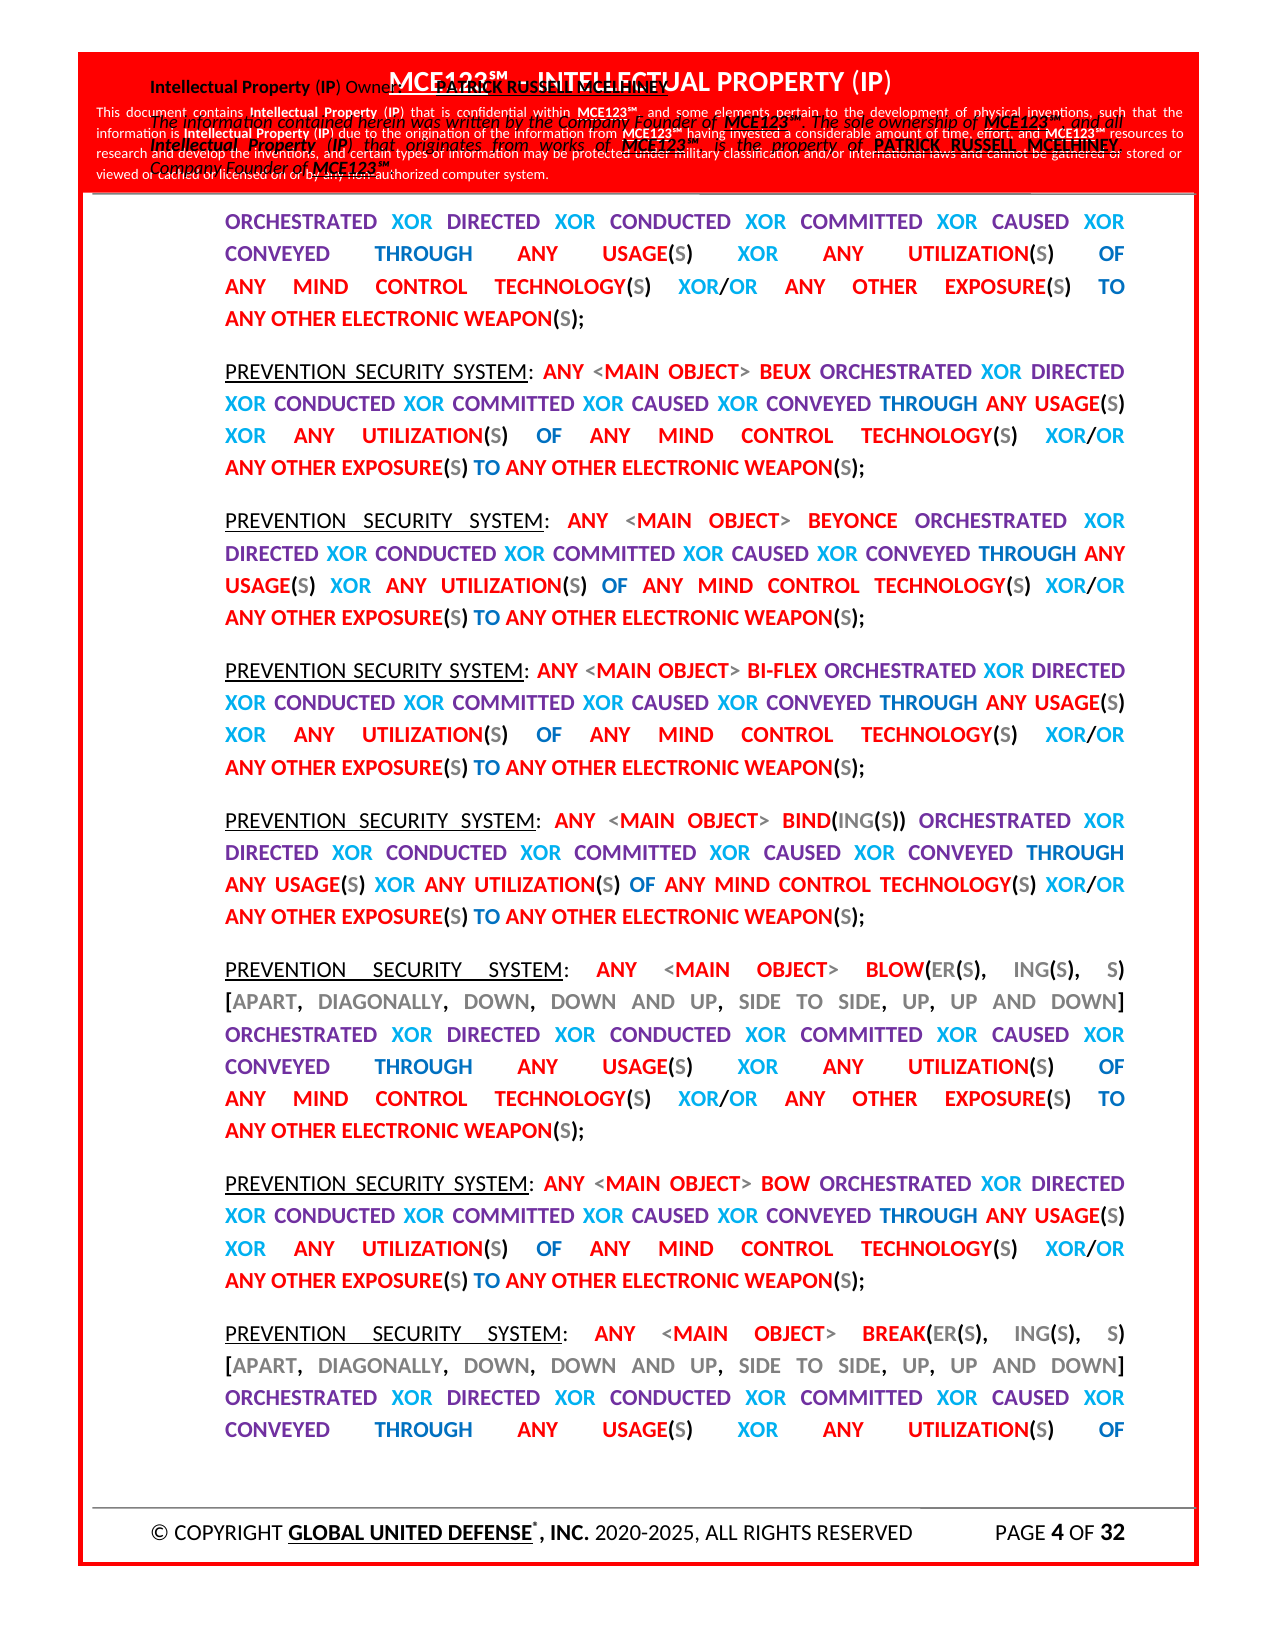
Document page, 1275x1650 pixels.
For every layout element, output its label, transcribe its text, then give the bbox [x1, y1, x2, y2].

text PREVENTION SECURITY SYSTEM: ANY <MAIN OBJECT> BEYONCE ORCHESTRATED XOR DIRECTED XOR CONDUCTED XOR COMMITTED XOR CAUSED XOR CONVEYED THROUGH ANY USAGE(S) XOR ANY UTILIZATION(S) OF ANY MIND CONTROL TECHNOLOGY(S) XOR/OR ANY OTHER EXPOSURE(S) TO ANY OTHER ELECTRONIC WEAPON(S); [225, 507, 1125, 631]
text PREVENTION SECURITY SYSTEM: ANY <MAIN OBJECT> BLOW(ER(S), ING(S), S) [APART, DIAGONALLY, DOWN, DOWN AND UP, SIDE TO SIDE, UP, UP AND DOWN] ORCHESTRATED XOR DIRECTED XOR CONDUCTED XOR COMMITTED XOR CAUSED XOR CONVEYED THROUGH ANY USAGE(S) XOR ANY UTILIZATION(S) OF ANY MIND CONTROL TECHNOLOGY(S) XOR/OR ANY OTHER EXPOSURE(S) TO ANY OTHER ELECTRONIC WEAPON(S); [225, 955, 1125, 1144]
text PREVENTION SECURITY SYSTEM: ANY <MAIN OBJECT> BI-FLEX ORCHESTRATED XOR DIRECTED XOR CONDUCTED XOR COMMITTED XOR CAUSED XOR CONVEYED THROUGH ANY USAGE(S) XOR ANY UTILIZATION(S) OF ANY MIND CONTROL TECHNOLOGY(S) XOR/OR ANY OTHER EXPOSURE(S) TO ANY OTHER ELECTRONIC WEAPON(S); [225, 656, 1125, 781]
text PREVENTION SECURITY SYSTEM: ANY <MAIN OBJECT> BIND(ING(S)) ORCHESTRATED XOR DIRECTED XOR CONDUCTED XOR COMMITTED XOR CAUSED XOR CONVEYED THROUGH ANY USAGE(S) XOR ANY UTILIZATION(S) OF ANY MIND CONTROL TECHNOLOGY(S) XOR/OR ANY OTHER EXPOSURE(S) TO ANY OTHER ELECTRONIC WEAPON(S); [225, 806, 1125, 930]
text PREVENTION SECURITY SYSTEM: ANY <MAIN OBJECT> BEUX ORCHESTRATED XOR DIRECTED XOR CONDUCTED XOR COMMITTED XOR CAUSED XOR CONVEYED THROUGH ANY USAGE(S) XOR ANY UTILIZATION(S) OF ANY MIND CONTROL TECHNOLOGY(S) XOR/OR ANY OTHER EXPOSURE(S) TO ANY OTHER ELECTRONIC WEAPON(S); [225, 357, 1125, 482]
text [225, 1319, 1125, 1443]
text PREVENTION SECURITY SYSTEM: ANY <MAIN OBJECT> BOW ORCHESTRATED XOR DIRECTED XOR CONDUCTED XOR COMMITTED XOR CAUSED XOR CONVEYED THROUGH ANY USAGE(S) XOR ANY UTILIZATION(S) OF ANY MIND CONTROL TECHNOLOGY(S) XOR/OR ANY OTHER EXPOSURE(S) TO ANY OTHER ELECTRONIC WEAPON(S); [225, 1169, 1125, 1294]
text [225, 207, 1125, 332]
